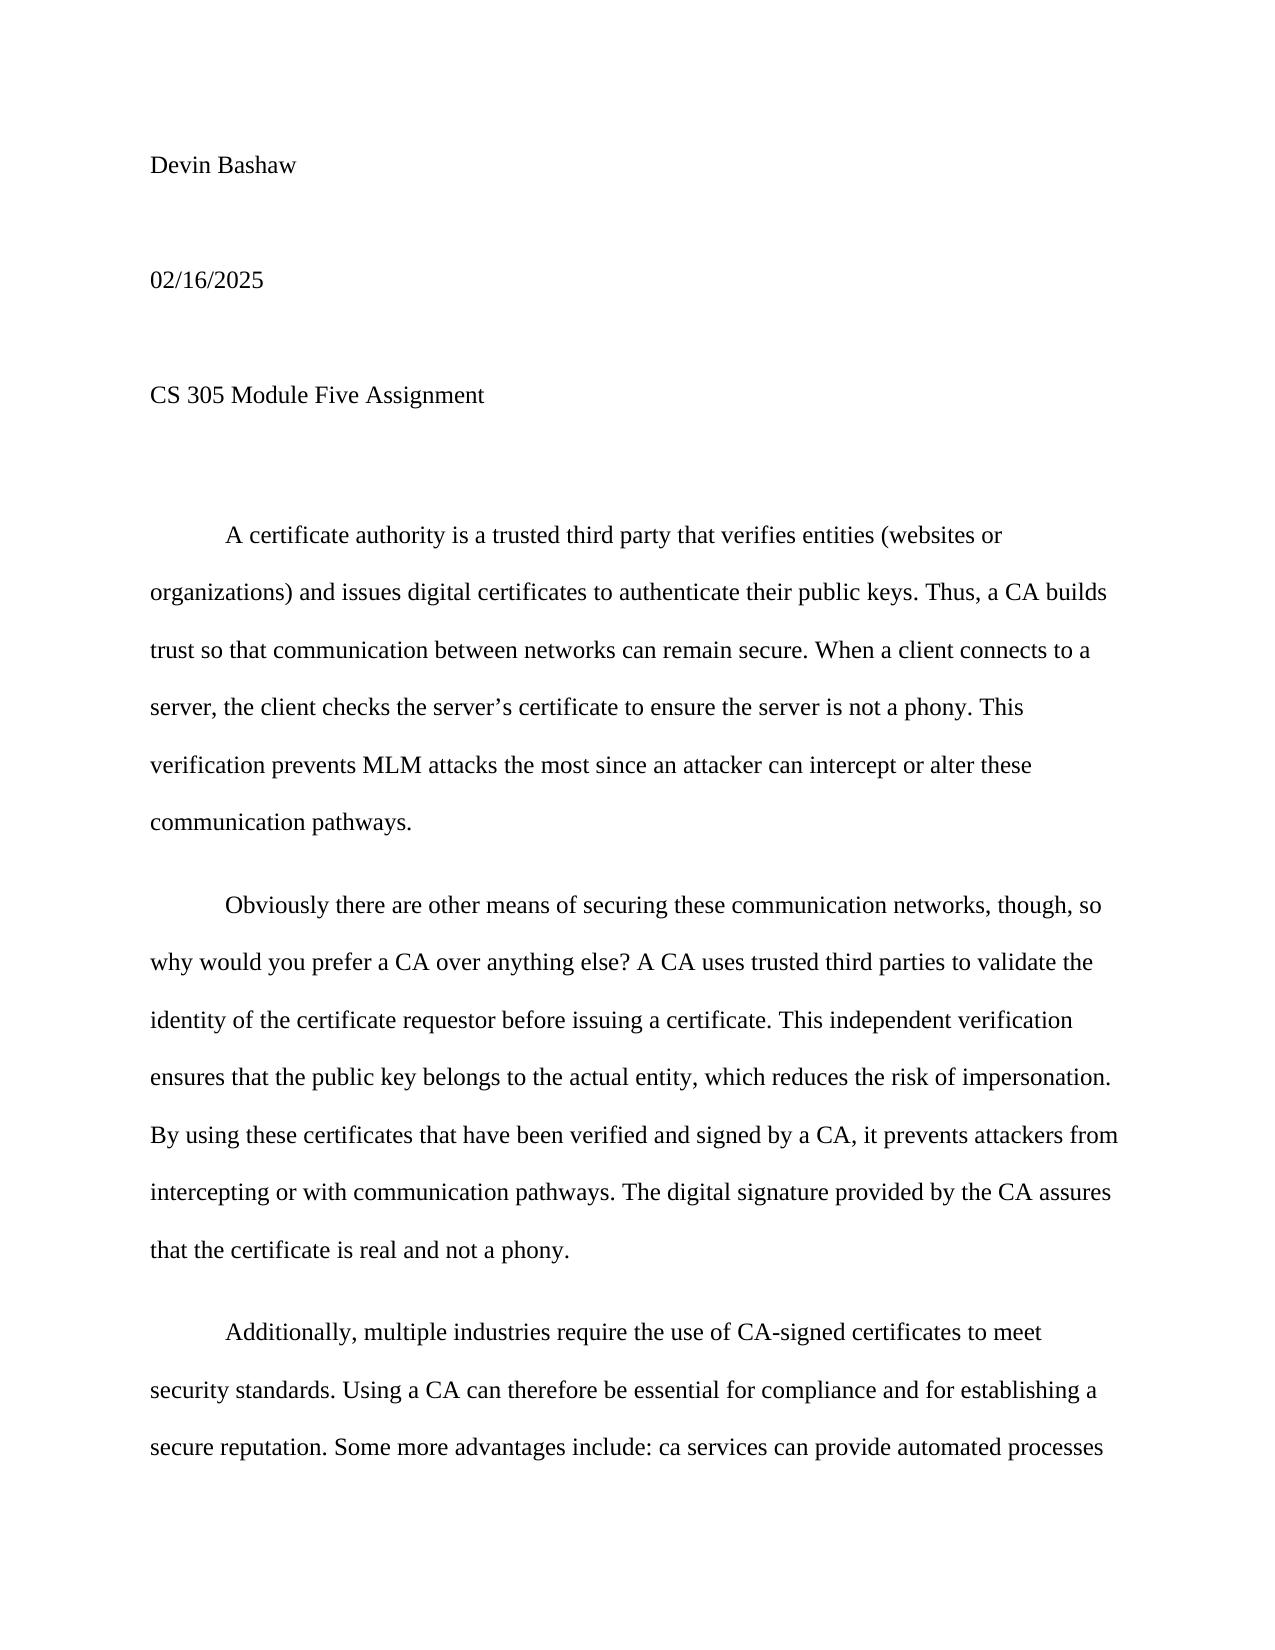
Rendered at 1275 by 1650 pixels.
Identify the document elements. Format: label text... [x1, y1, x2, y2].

text 02/16/2025 [150, 265, 1125, 294]
text Obviously there are other means of securing these communication networks, though, so why would you prefer a CA over anything else? A CA uses trusted third parties to validate the identity of the certificate requestor before issuing a certificate. This independent verification ensures that the public key belongs to the actual entity, which reduces the risk of impersonation. By using these certificates that have been verified and signed by a CA, it prevents attackers from intercepting or with communication pathways. The digital signature provided by the CA assures that the certificate is real and not a phony. [150, 890, 1125, 1264]
text Devin Bashaw [150, 150, 1125, 179]
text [150, 1317, 1125, 1461]
text A certificate authority is a trusted third party that verifies entities (websites or organizations) and issues digital certificates to authenticate their public keys. Thus, a CA builds trust so that communication between networks can remain secure. When a client connects to a server, the client checks the server’s certificate to ensure the server is not a phony. This verification prevents MLM attacks the most since an attacker can intercept or alter these communication pathways. [150, 520, 1125, 836]
text CS 305 Module Five Assignment [150, 380, 1125, 409]
